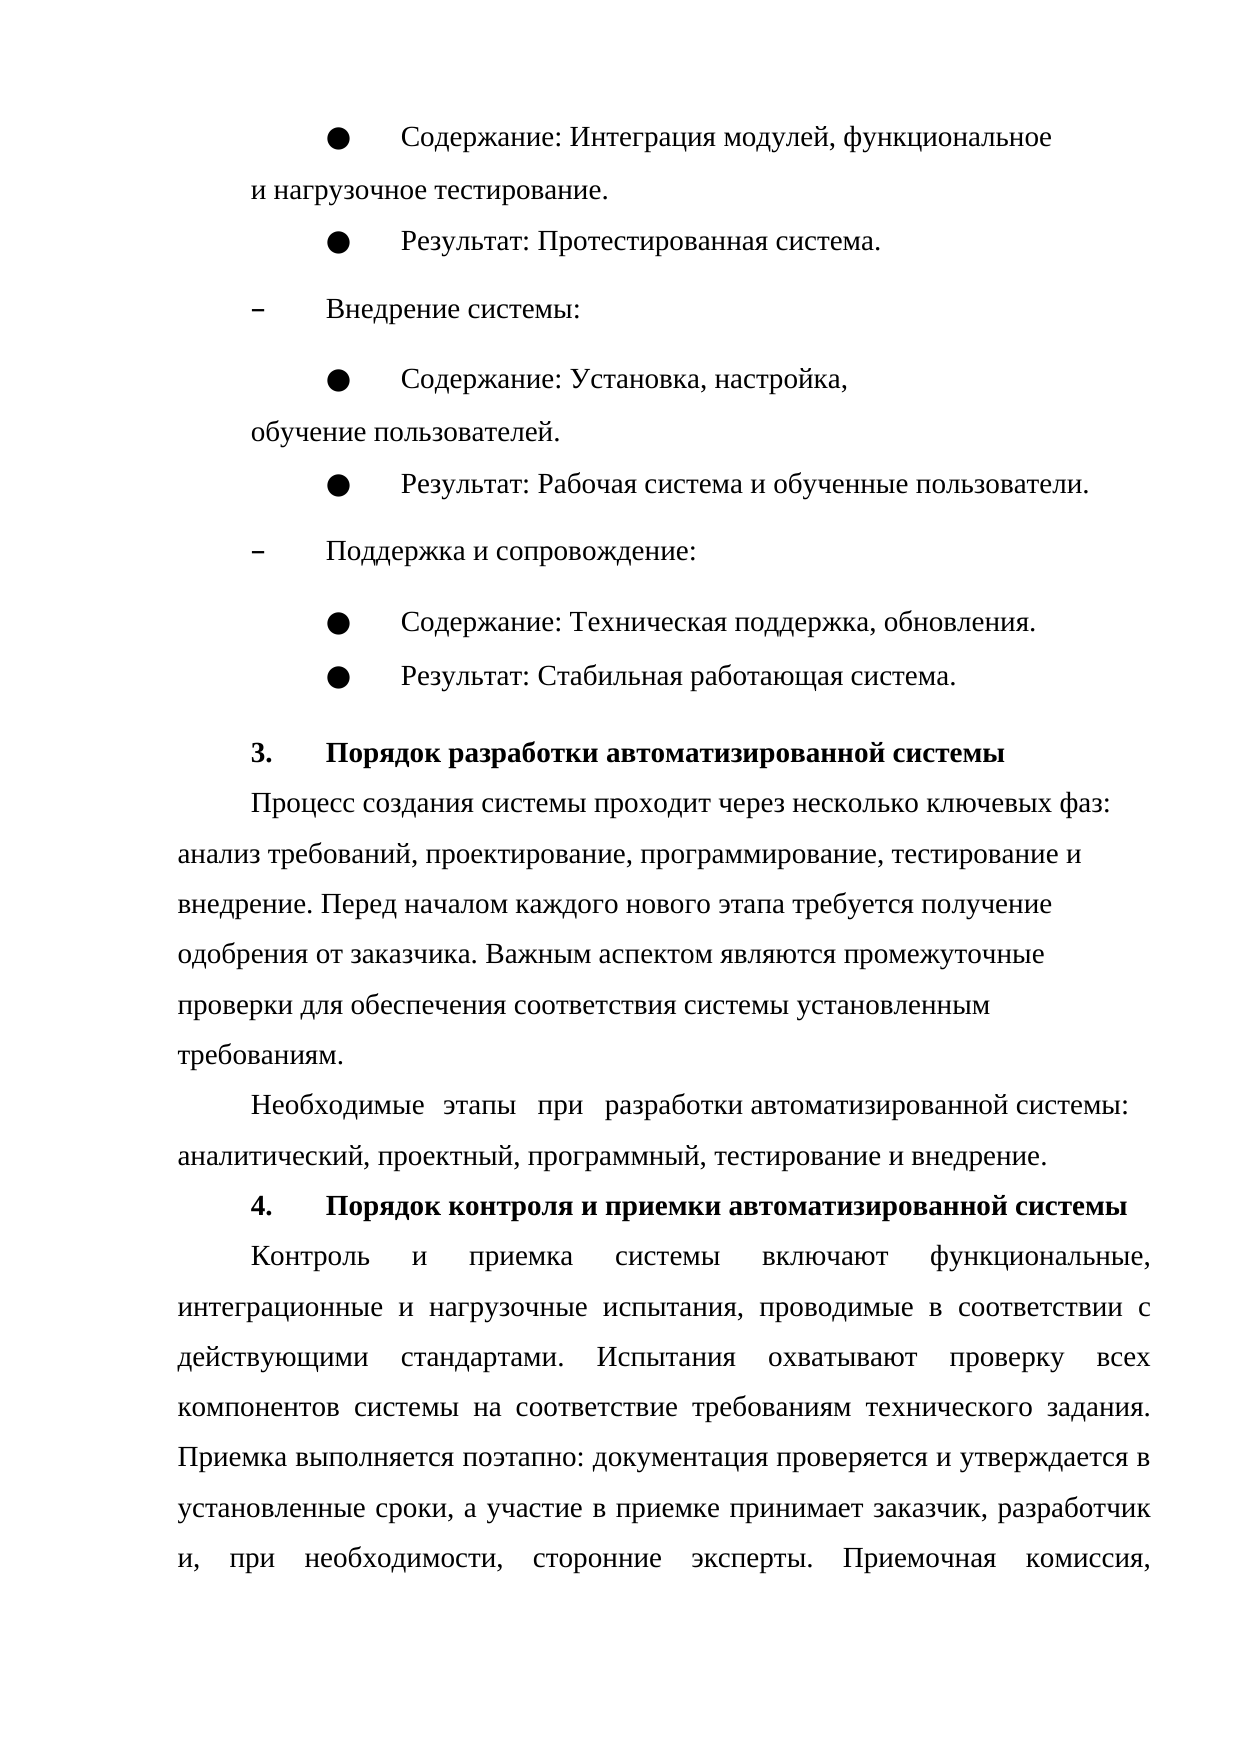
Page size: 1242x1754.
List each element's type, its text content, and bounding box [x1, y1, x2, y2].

list Содержание: Интеграция модулей, функциональное и нагрузочное тестирование. [251, 118, 1072, 205]
list Результат: Стабильная работающая система. [326, 657, 1183, 693]
subtitle Порядок контроля и приемки автоматизированной системы [251, 1188, 1183, 1222]
subtitle Порядок разработки автоматизированной системы [251, 735, 1183, 769]
text Необходимые этапы при разработки автоматизированной системы: аналитический, проектный, программный, тестирование и внедрение. [177, 1087, 1151, 1171]
list Содержание: Техническая поддержка, обновления. [326, 603, 1183, 640]
list Результат: Рабочая система и обученные пользователи. [326, 464, 1183, 501]
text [177, 1238, 1152, 1574]
text Процесс создания системы проходит через несколько ключевых фаз: анализ требований, проектирование, программирование, тестирование и внедрение. Перед началом каждого нового этапа требуется получение одобрения от заказчика. Важным аспектом являются промежуточные проверки для обеспечения соответствия системы установленным требованиям. [177, 786, 1151, 1071]
list Поддержка и сопровождение: [251, 529, 1183, 569]
list Внедрение системы: [251, 287, 1183, 327]
list Результат: Протестированная система. [326, 222, 1183, 259]
list Содержание: Установка, настройка, обучение пользователей. [251, 361, 965, 448]
